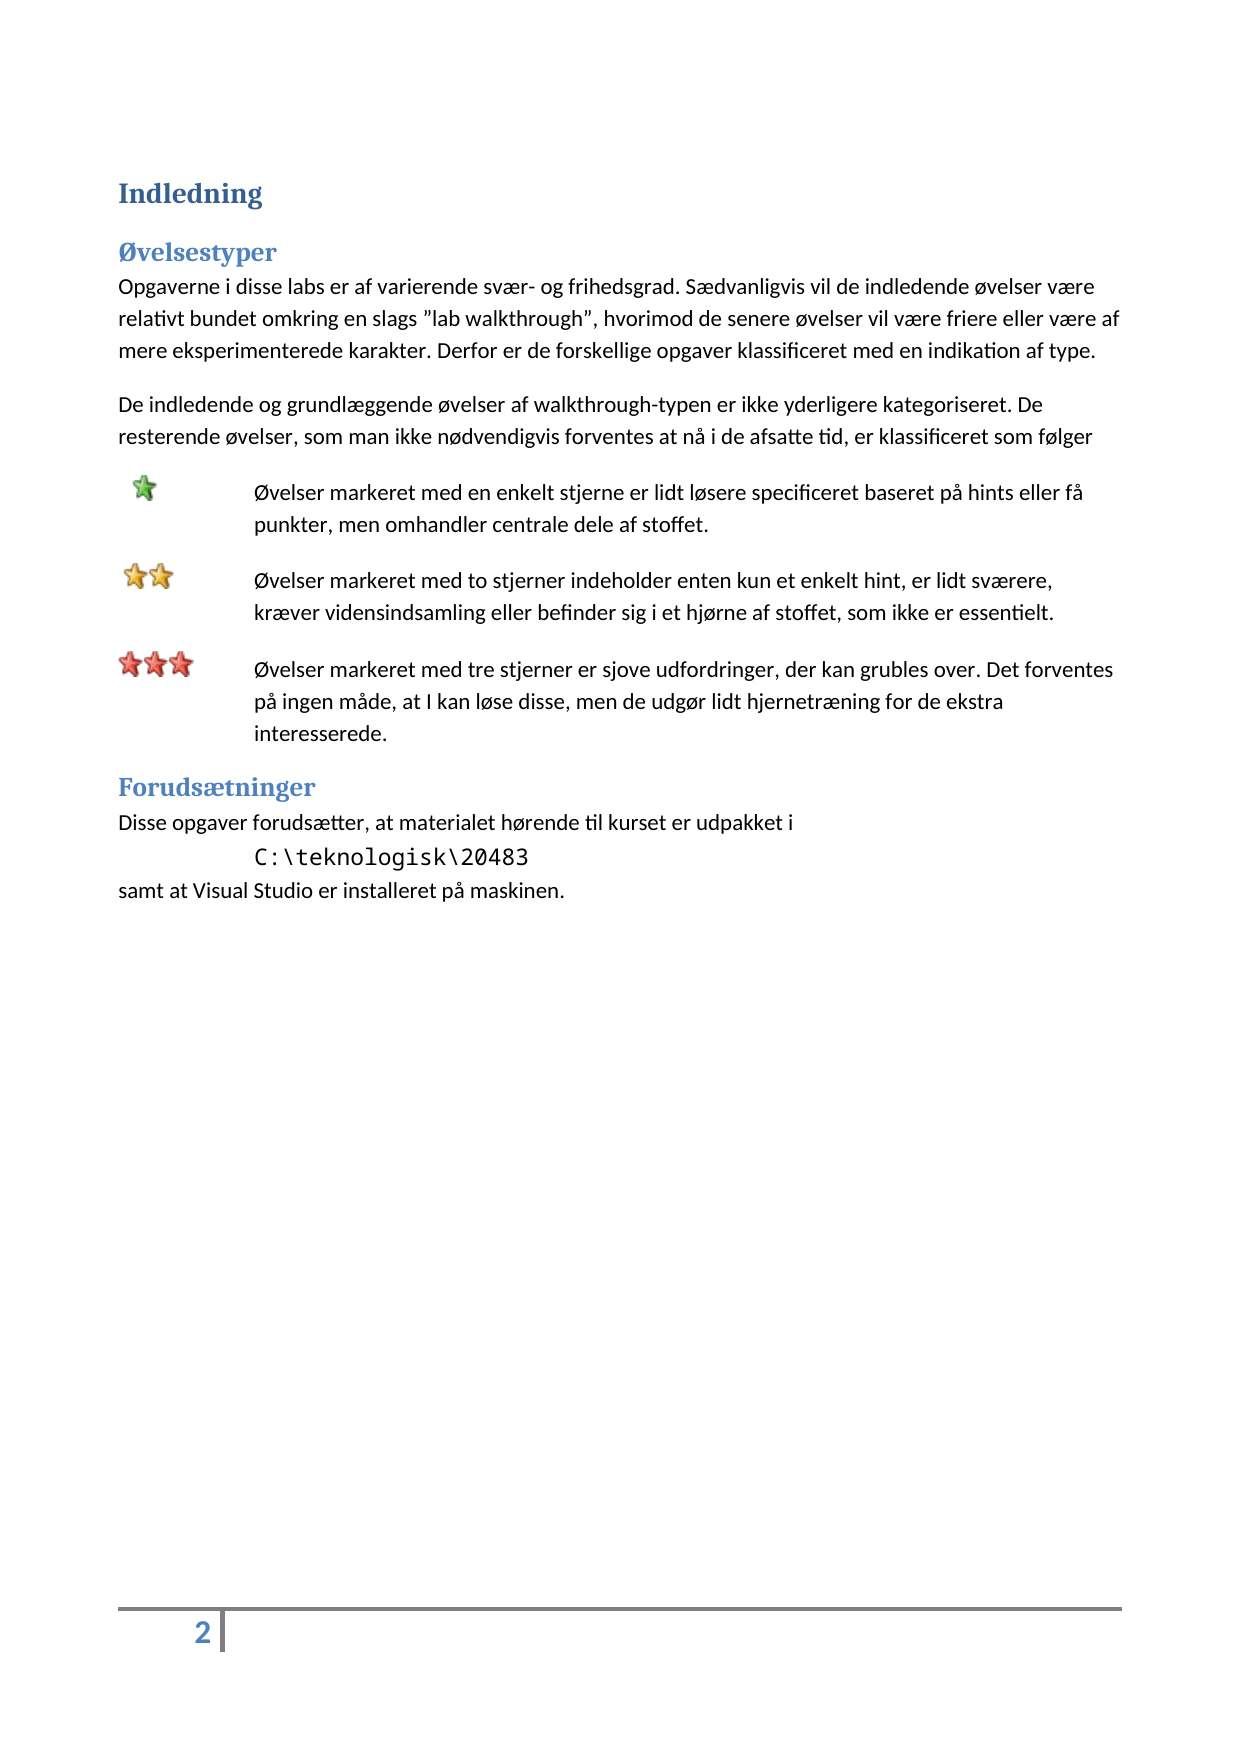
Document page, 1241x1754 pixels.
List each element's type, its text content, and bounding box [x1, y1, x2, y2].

text Disse opgaver forudsætter, at materialet hørende til kurset er udpakket i C:\teknologisk\20483 samt at Visual Studio er installeret på maskinen. [118, 808, 1122, 904]
subtitle Forudsætninger [118, 772, 1122, 803]
picture [132, 475, 158, 501]
text Øvelser markeret med to stjerner indeholder enten kun et enkelt hint, er lidt sværere, kræver vidensindsamling eller befinder sig i et hjørne af stoffet, som ikke er essentielt. [118, 563, 1122, 627]
picture [123, 563, 175, 589]
text Opgaverne i disse labs er af varierende svær- og frihedsgrad. Sædvanligvis vil de indledende øvelser være relativt bundet omkring en slags ”lab walkthrough”, hvorimod de senere øvelser vil være friere eller være af mere eksperimenterede karakter. Derfor er de forskellige opgaver klassificeret med en indikation af type. [118, 272, 1122, 365]
subtitle Øvelsestyper [118, 237, 1122, 268]
picture [118, 651, 195, 677]
subtitle Indledning [118, 177, 1122, 211]
text Øvelser markeret med tre stjerner er sjove udfordringer, der kan grubles over. Det forventes på ingen måde, at I kan løse disse, men de udgør lidt hjernetræning for de ekstra interesserede. [118, 652, 1122, 747]
text Øvelser markeret med en enkelt stjerne er lidt løsere specificeret baseret på hints eller få punkter, men omhandler centrale dele af stoffet. [132, 475, 1122, 538]
